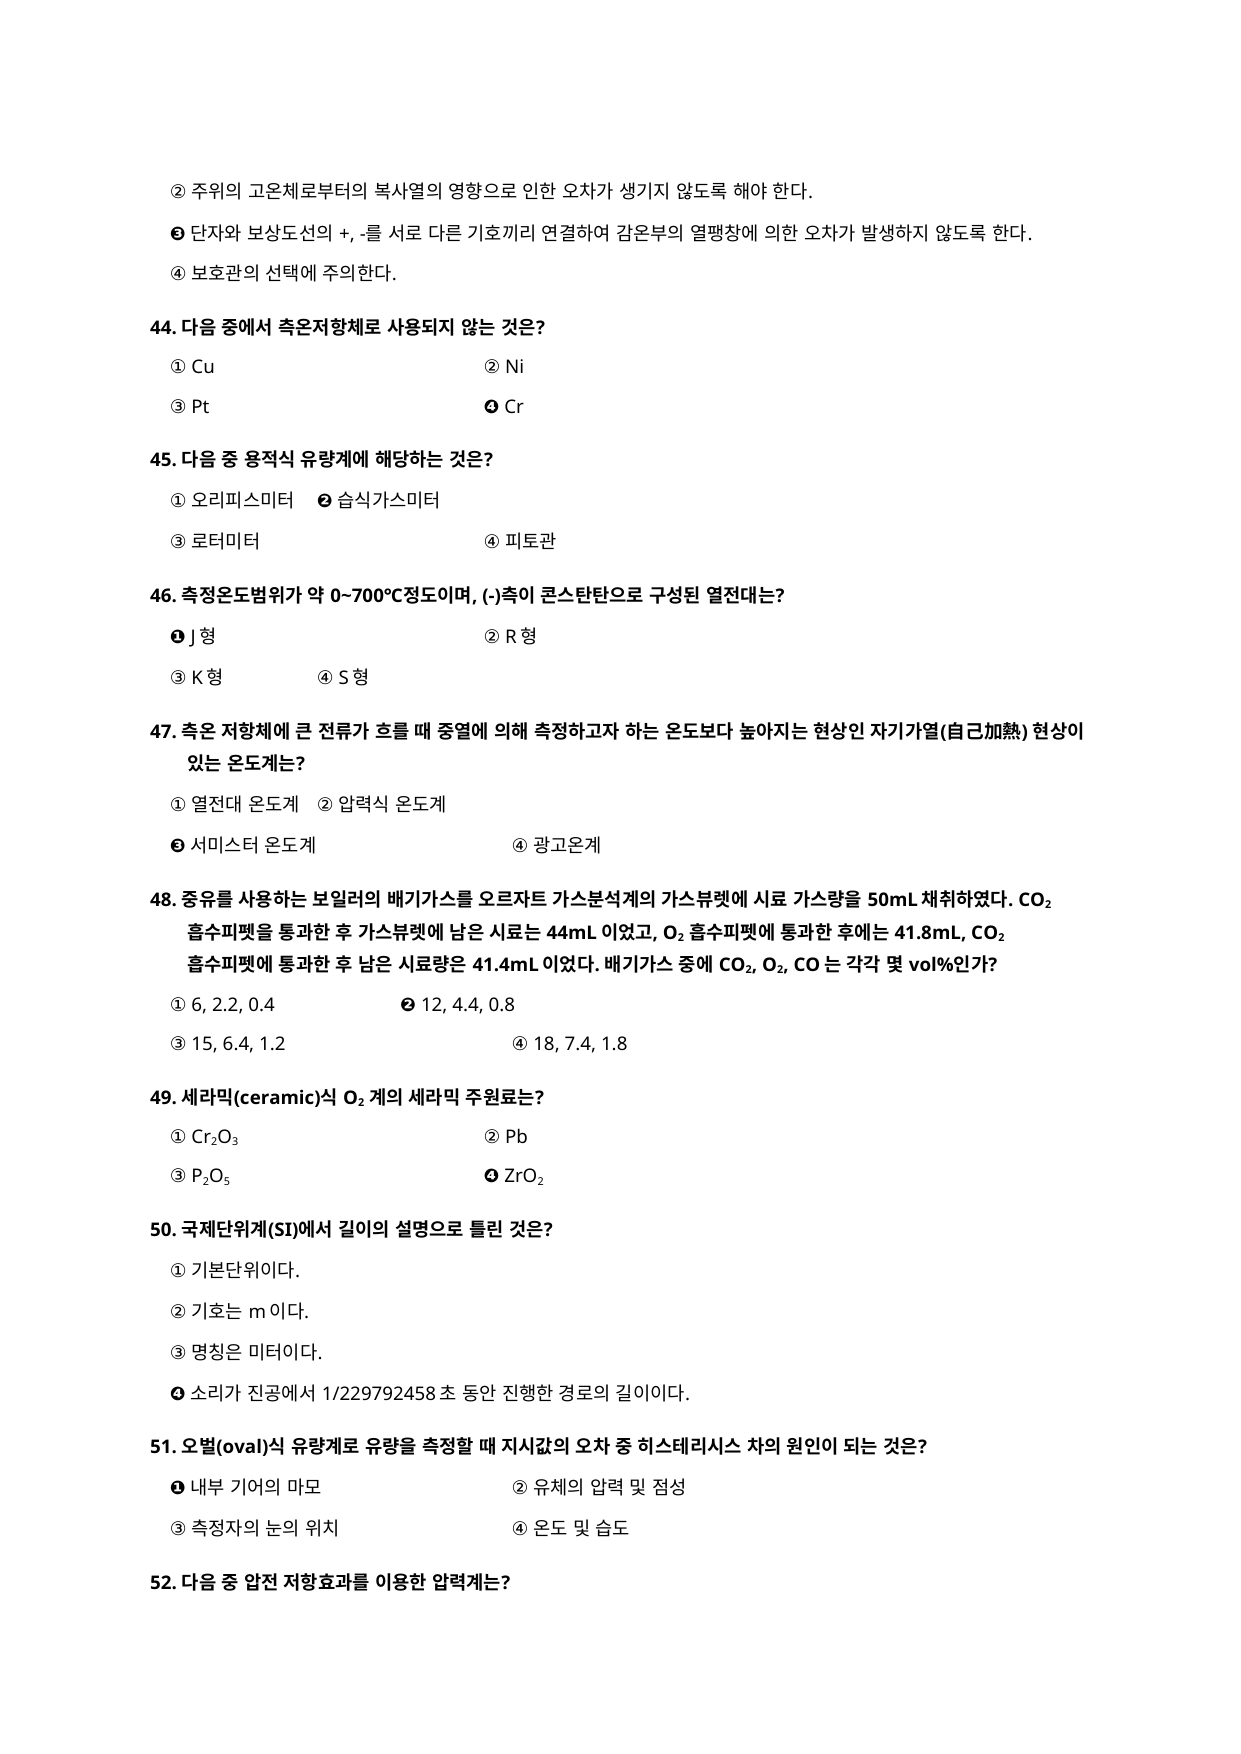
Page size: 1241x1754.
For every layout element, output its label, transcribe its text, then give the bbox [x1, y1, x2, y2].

text ④ 보호관의 선택에 주의한다. [150, 259, 1090, 286]
text ① 열전대 온도계 ② 압력식 온도계 [150, 790, 1090, 817]
text ① 6, 2.2, 0.4 ❷ 12, 4.4, 0.8 [150, 991, 1090, 1016]
text ① 기본단위이다. [150, 1256, 1090, 1283]
text 45. 다음 중 용적식 유량계에 해당하는 것은? [150, 445, 1090, 472]
text 44. 다음 중에서 측온저항체로 사용되지 않는 것은? [150, 312, 1090, 340]
text 47. 측온 저항체에 큰 전류가 흐를 때 중열에 의해 측정하고자 하는 온도보다 높아지는 현상인 자기가열(自己加熱) 현상이 있는 온도계는? [150, 716, 1090, 776]
text ② 주위의 고온체로부터의 복사열의 영향으로 인한 오차가 생기지 않도록 해야 한다. [150, 177, 1090, 204]
text ❶ J형 ② R형 [150, 622, 1090, 649]
text ① Cr2O3 ② Pb [150, 1123, 1090, 1149]
text ③ 명칭은 미터이다. [150, 1337, 1090, 1365]
text ③ 측정자의 눈의 위치 ④ 온도 및 습도 [150, 1514, 1090, 1541]
text ③ 15, 6.4, 1.2 ④ 18, 7.4, 1.8 [150, 1030, 1090, 1056]
text 51. 오벌(oval)식 유량계로 유량을 측정할 때 지시값의 오차 중 히스테리시스 차의 원인이 되는 것은? [150, 1432, 1090, 1459]
text ② 기호는 m이다. [150, 1297, 1090, 1324]
text ❸ 단자와 보상도선의 +, -를 서로 다른 기호끼리 연결하여 감온부의 열팽창에 의한 오차가 발생하지 않도록 한다. [150, 218, 1090, 245]
text 49. 세라믹(ceramic)식 O2 계의 세라믹 주원료는? [150, 1082, 1090, 1109]
text 50. 국제단위계(SI)에서 길이의 설명으로 틀린 것은? [150, 1215, 1090, 1242]
text ③ P2O5 ❹ ZrO2 [150, 1163, 1090, 1188]
text ❸ 서미스터 온도계 ④ 광고온계 [150, 831, 1090, 858]
text ① 오리피스미터 ❷ 습식가스미터 [150, 486, 1090, 513]
text ❶ 내부 기어의 마모 ② 유체의 압력 및 점성 [150, 1473, 1090, 1500]
text ③ 로터미터 ④ 피토관 [150, 527, 1090, 554]
text ① Cu ② Ni [150, 353, 1090, 379]
text 46. 측정온도범위가 약 0~700℃정도이며, (-)측이 콘스탄탄으로 구성된 열전대는? [150, 581, 1090, 608]
text ③ K형 ④ S형 [150, 663, 1090, 690]
text 52. 다음 중 압전 저항효과를 이용한 압력계는? [150, 1568, 1090, 1595]
text ❹ 소리가 진공에서 1/229792458초 동안 진행한 경로의 길이이다. [150, 1378, 1090, 1406]
text 48. 중유를 사용하는 보일러의 배기가스를 오르자트 가스분석계의 가스뷰렛에 시료 가스량을 50mL채취하였다. CO2 흡수피펫을 통과한 후 가스뷰렛에 남은 시료는 44mL이었고, O2 흡수피펫에 통과한 후에는 41.8mL, CO2 흡수피펫에 통과한 후 남은 시료량은 41.4mL이었다. 배기가스 중에 CO2, O2, CO는 각각 몇 vol%인가? [150, 885, 1090, 977]
text ③ Pt ❹ Cr [150, 393, 1090, 418]
